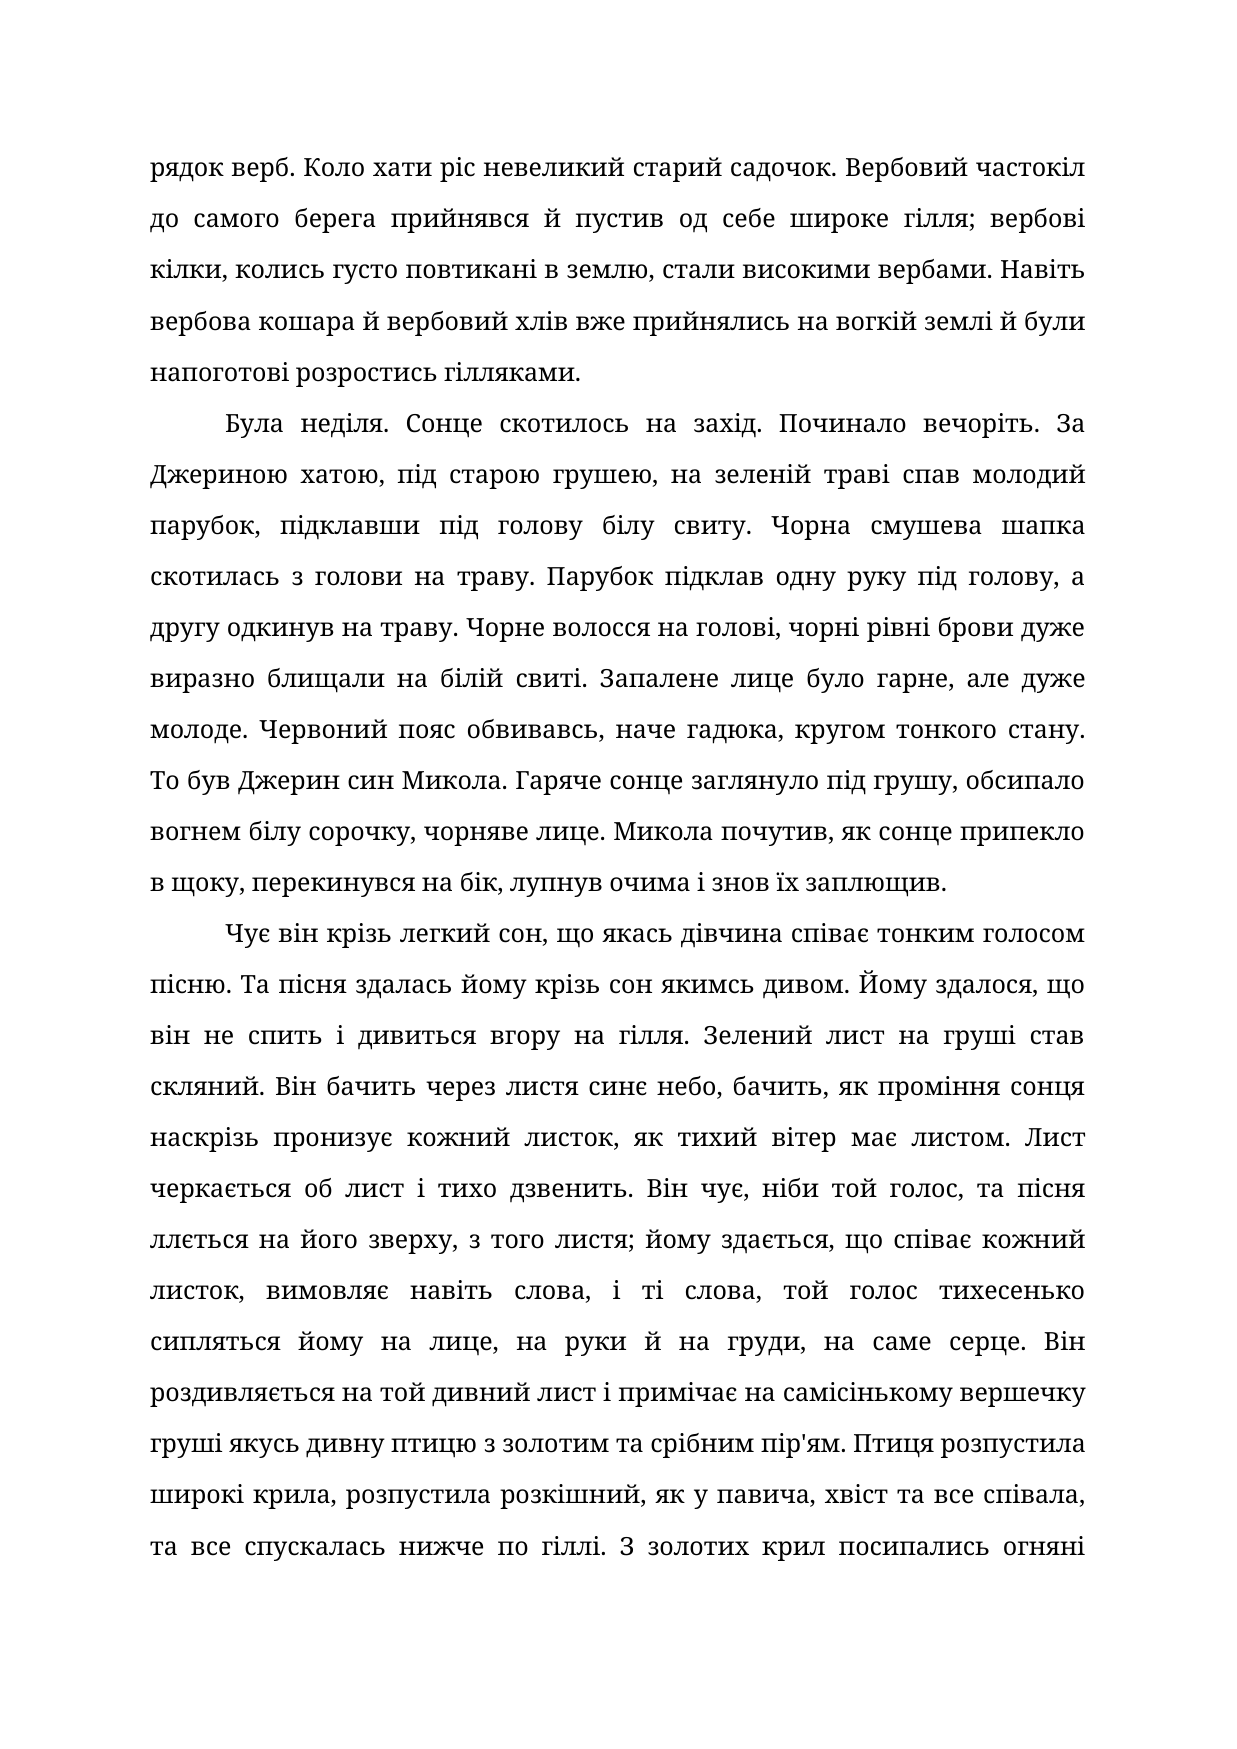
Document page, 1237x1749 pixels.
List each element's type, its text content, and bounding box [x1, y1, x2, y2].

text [150, 916, 1086, 1562]
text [150, 150, 1086, 388]
text Була неділя. Сонце скотилось на захід. Починало вечоріть. За Джериною хатою, під старою грушею, на зеленій траві спав молодий парубок, підклавши під голову білу свиту. Чорна смушева шапка скотилась з голови на траву. Парубок підклав одну руку під голову, а другу одкинув на траву. Чорне волосся на голові, чорні рівні брови дуже виразно блищали на білій свиті. Запалене лице було гарне, але дуже молоде. Червоний пояс обвивавсь, наче гадюка, кругом тонкого стану. То був Джерин син Микола. Гаряче сонце заглянуло під грушу, обсипало вогнем білу сорочку, чорняве лице. Микола почутив, як сонце припекло в щоку, перекинувся на бік, лупнув очима і знов їх заплющив. [150, 405, 1086, 899]
